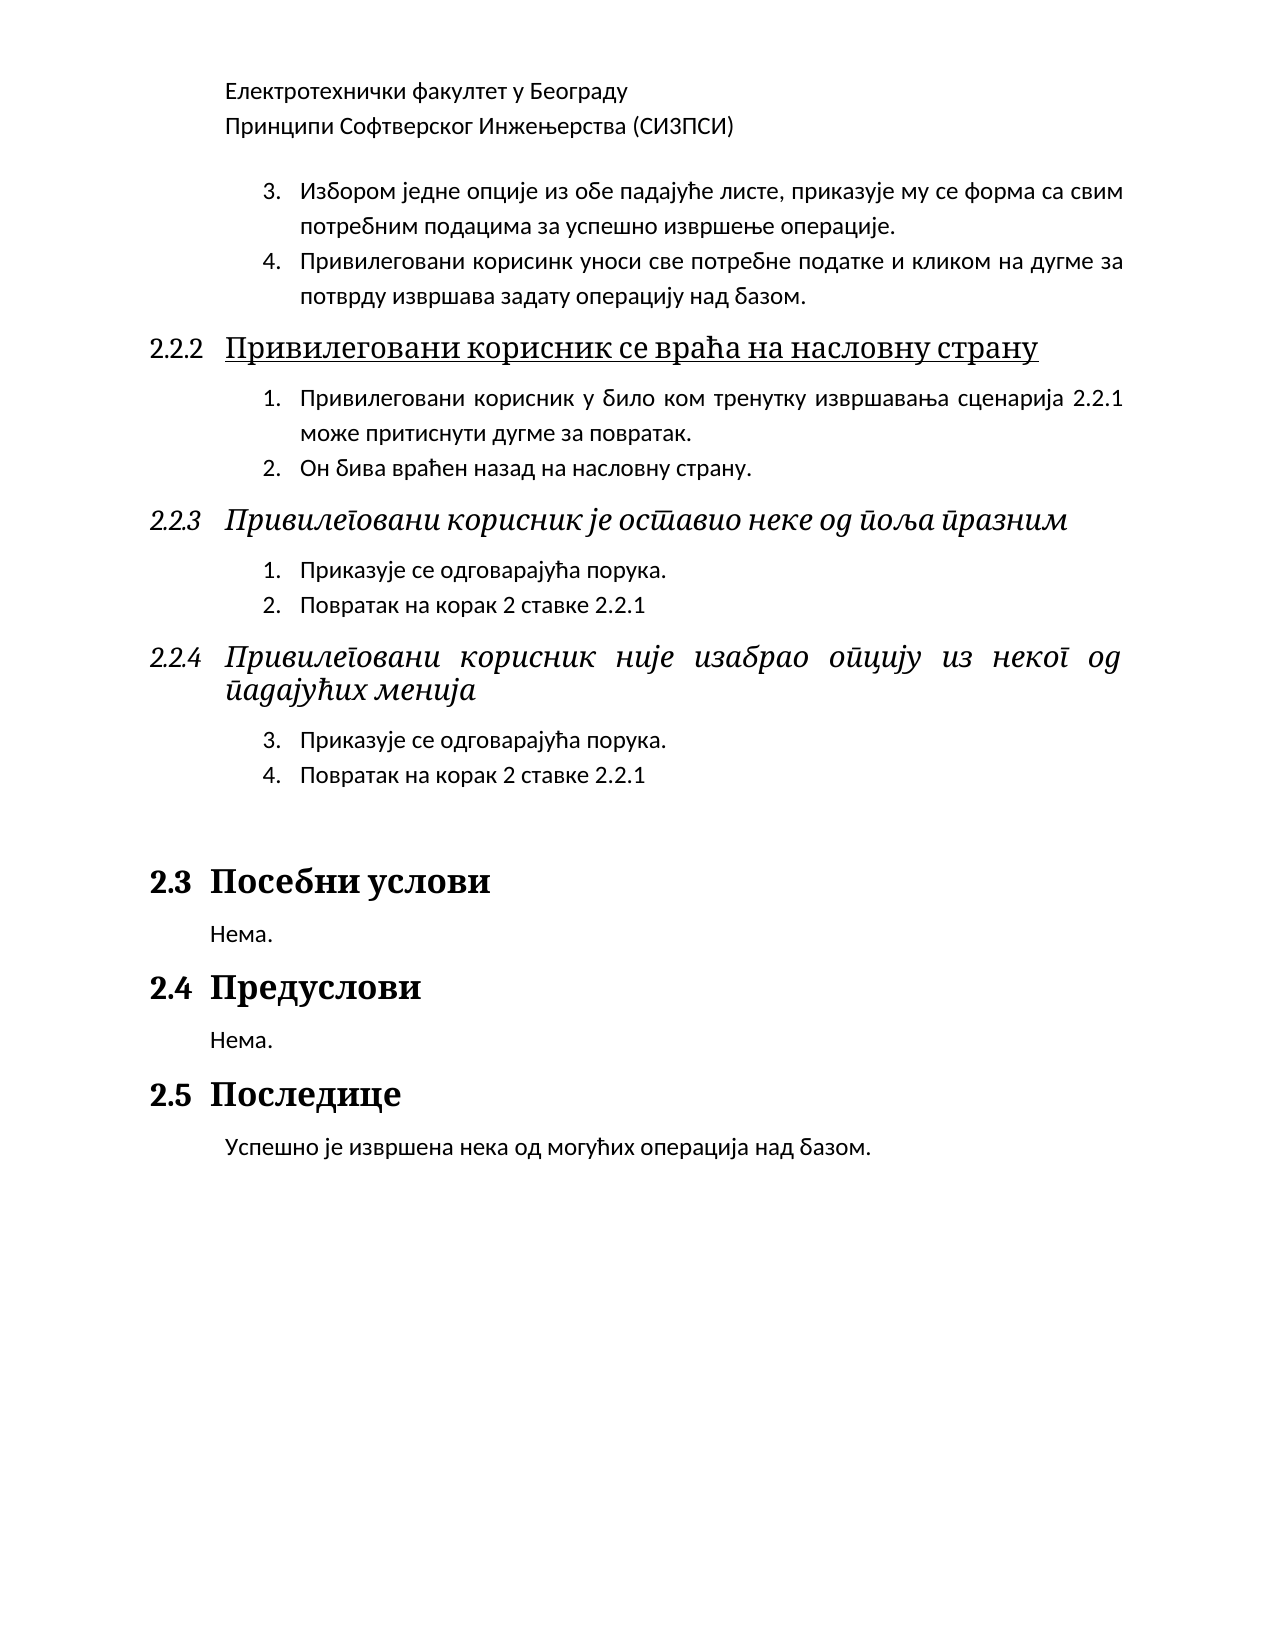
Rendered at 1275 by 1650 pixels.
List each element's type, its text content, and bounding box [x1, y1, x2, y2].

text Успешно је извршена нека од могућих операција над базом. [225, 1131, 1125, 1162]
list Избором једне опције из обе падајуће листе, приказује му се форма са свим потребним подацима за успешно извршење операције. [262, 176, 1125, 241]
list Он бива враћен назад на насловну страну. [262, 452, 1125, 483]
list Приказује се одговарајућа порука. [262, 554, 1125, 585]
subtitle Последице [150, 1076, 1125, 1115]
subtitle Привилеговани корисник се враћа на насловну страну [150, 332, 1125, 366]
subtitle Предуслови [150, 970, 1125, 1008]
list Приказује се одговарајућа порука. [262, 725, 1125, 755]
list Привилеговани корисник у било ком тренутку извршавања сценарија 2.2.1 може притиснути дугме за повратак. [262, 382, 1125, 448]
text Нема. [150, 1025, 1125, 1055]
list Повратак на корак 2 ставке 2.2.1 [262, 760, 1125, 790]
subtitle Посебни услови [150, 863, 1125, 901]
list Повратак на корак 2 ставке 2.2.1 [262, 589, 1125, 620]
text Нема. [210, 918, 1125, 948]
subtitle Привилеговани корисник није изабрао опцију из неког од падајућих менија [150, 641, 1125, 708]
subtitle Привилеговани корисник је оставио неке од поља празним [150, 504, 1125, 538]
list Привилеговани корисинк уноси све потребне податке и кликом на дугме за потврду извршава задату операцију над базом. [262, 246, 1125, 311]
